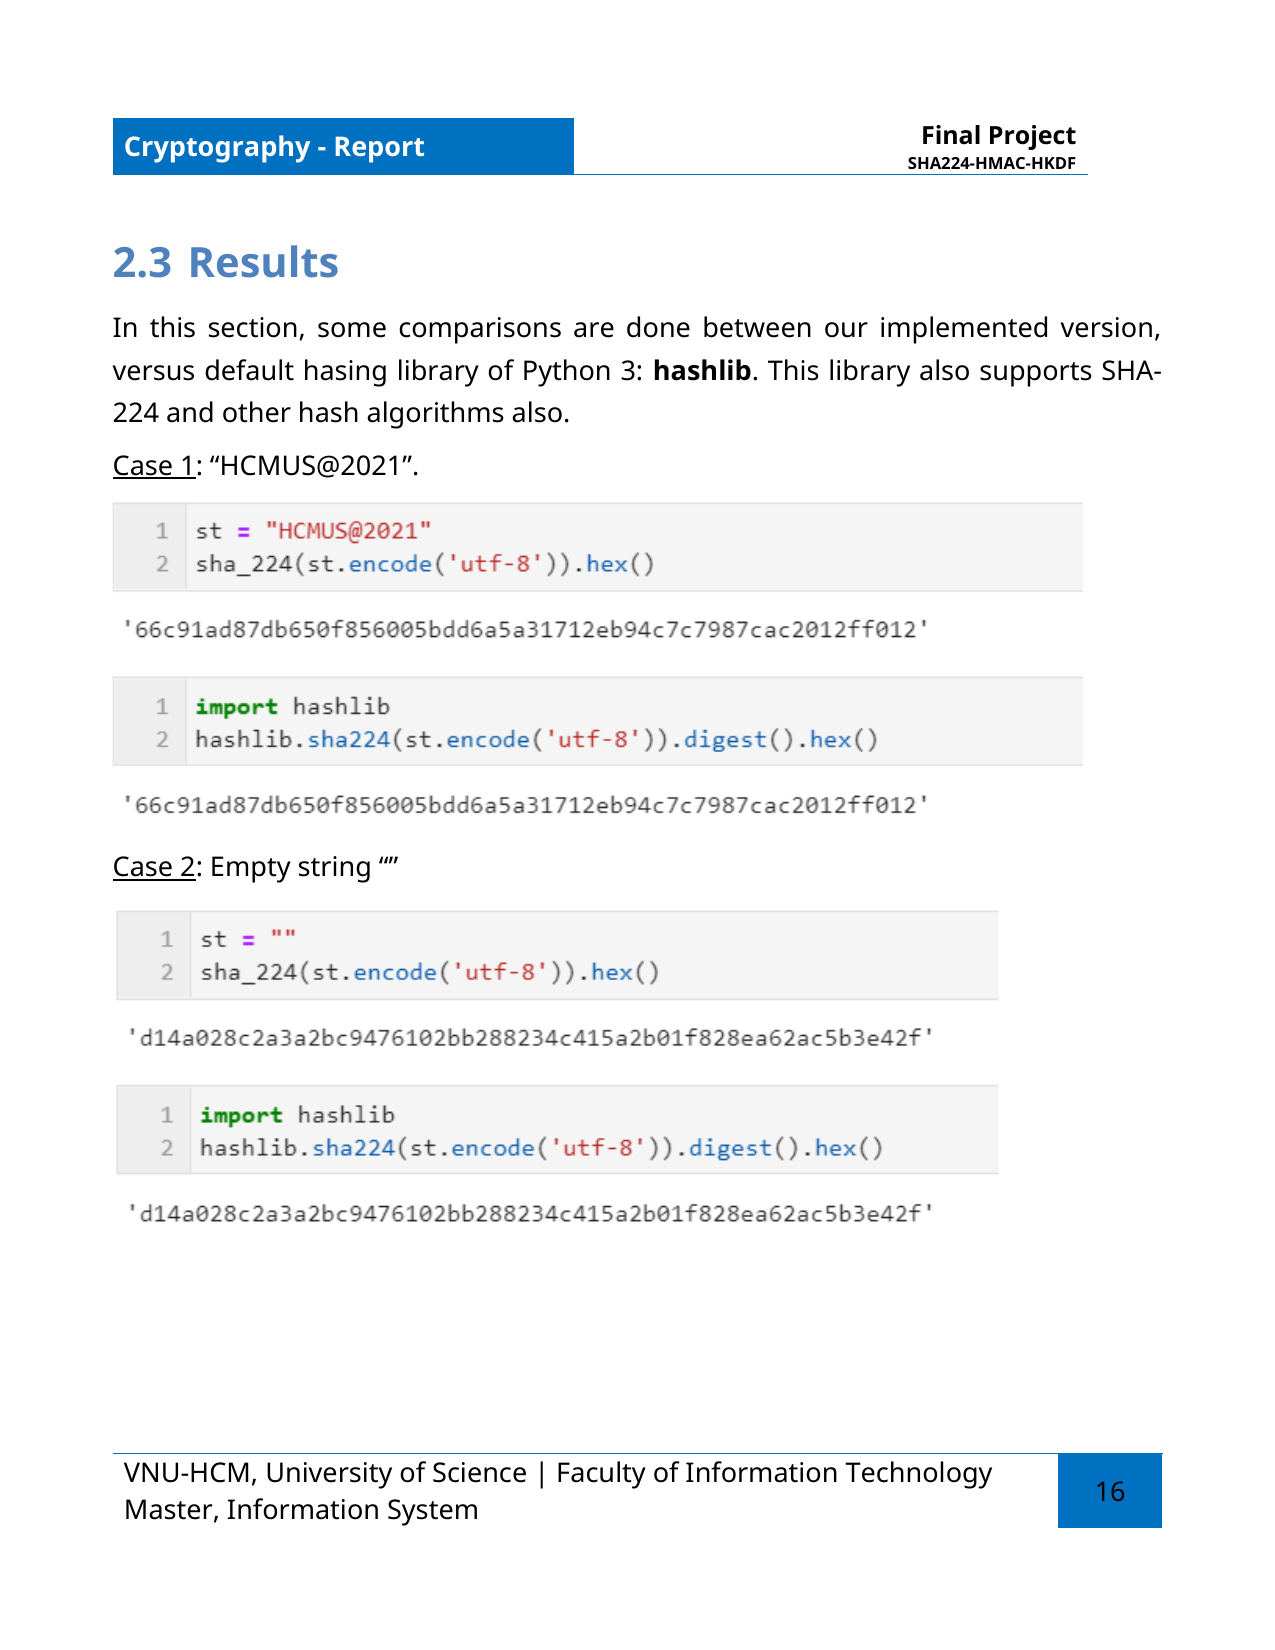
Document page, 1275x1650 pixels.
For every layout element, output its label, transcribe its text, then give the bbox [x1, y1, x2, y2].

text Case 2: Empty string “” [112, 848, 1162, 884]
text In this section, some comparisons are done between our implemented version, versus default hasing library of Python 3: hashlib. This library also supports SHA-224 and other hash algorithms also. [112, 308, 1162, 430]
text Case 1: “HCMUS@2021”. [112, 446, 1162, 483]
picture [112, 498, 1083, 832]
picture [112, 900, 999, 1239]
subtitle Results [112, 233, 1162, 290]
